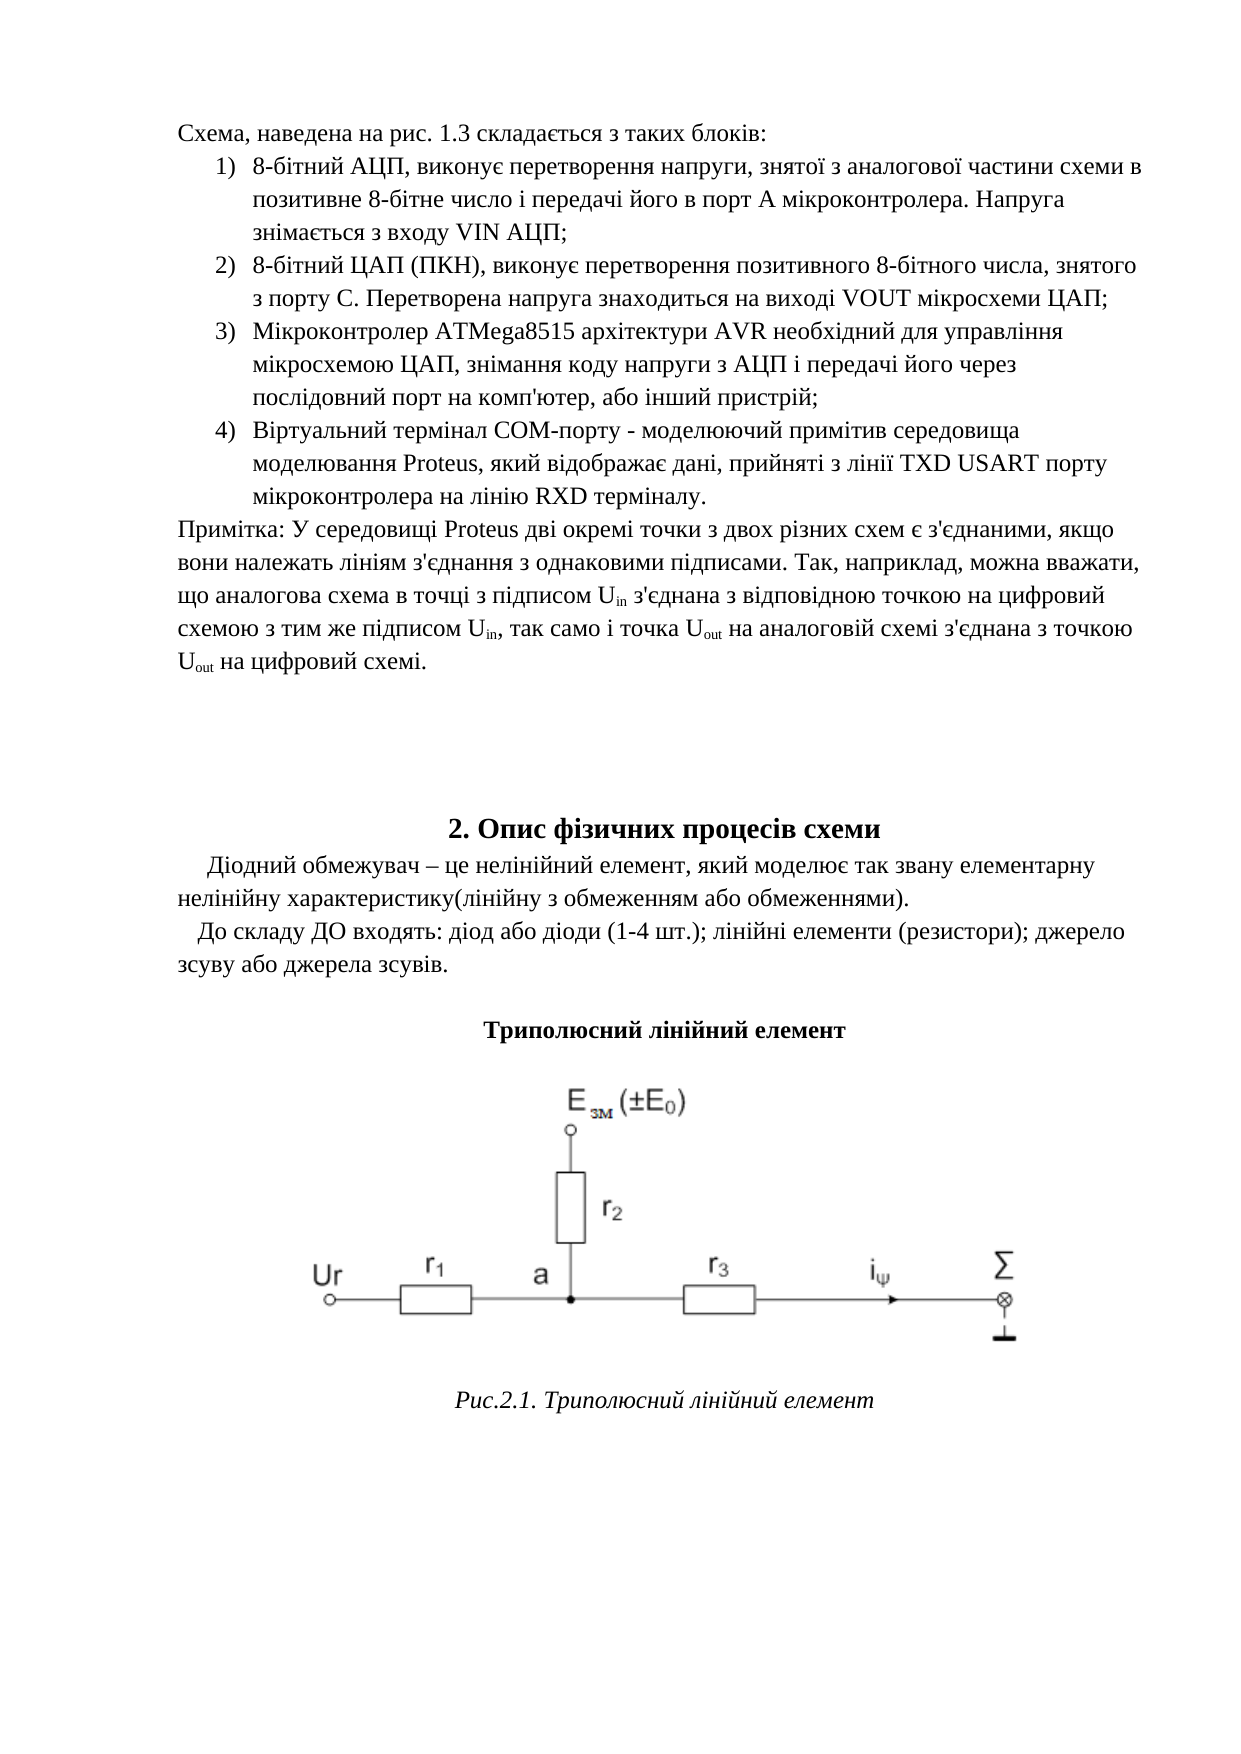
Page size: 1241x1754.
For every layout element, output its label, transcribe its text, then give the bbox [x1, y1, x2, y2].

list Схема, наведена на рис. 1.3 складається з таких блоків: [177, 118, 1152, 147]
list Віртуальний термінал COM-порту - моделюючий примітив середовища моделювання Proteus, який відображає дані, прийняті з лінії TXD USART порту мікроконтролера на лінію RXD терміналу. [215, 415, 1152, 510]
picture [297, 1081, 1032, 1382]
list Примітка: У середовищі Proteus дві окремі точки з двох різних схем є з'єднаними, якщо вони належать лініям з'єднання з однаковими підписами. Так, наприклад, можна вважати, що аналогова схема в точці з підписом Uin з'єднана з відповідною точкою на цифровий схемою з тим же підписом Uin, так само і точка Uout на аналоговій схемі з'єднана з точкою Uout на цифровий схемі. [177, 514, 1152, 675]
list Рис.2.1. Триполюсний лінійний елемент [177, 1385, 1152, 1414]
list До складу ДО входять: діод або діоди (1-4 шт.); лінійні елементи (резистори); джерело зсуву або джерела зсувів. [177, 916, 1152, 978]
list Триполюсний лінійний елемент [177, 1015, 1152, 1044]
list 2. Опис фізичних процесів схеми [177, 812, 1152, 845]
list Мікроконтролер ATMega8515 архітектури AVR необхідний для управління мікросхемою ЦАП, знімання коду напруги з АЦП і передачі його через послідовний порт на комп'ютер, або інший пристрій; [215, 316, 1152, 411]
list 8-бітний ЦАП (ПКН), виконує перетворення позитивного 8-бітного числа, знятого з порту C. Перетворена напруга знаходиться на виході VOUT мікросхеми ЦАП; [215, 250, 1152, 312]
list Діодний обмежувач – це нелінійний елемент, який моделює так звану елементарну нелінійну характеристику(лінійну з обмеженням або обмеженнями). [177, 850, 1152, 912]
list 8-бітний АЦП, виконує перетворення напруги, знятої з аналогової частини схеми в позитивне 8-бітне число і передачі його в порт A мікроконтролера. Напруга знімається з входу VIN АЦП; [215, 151, 1152, 246]
